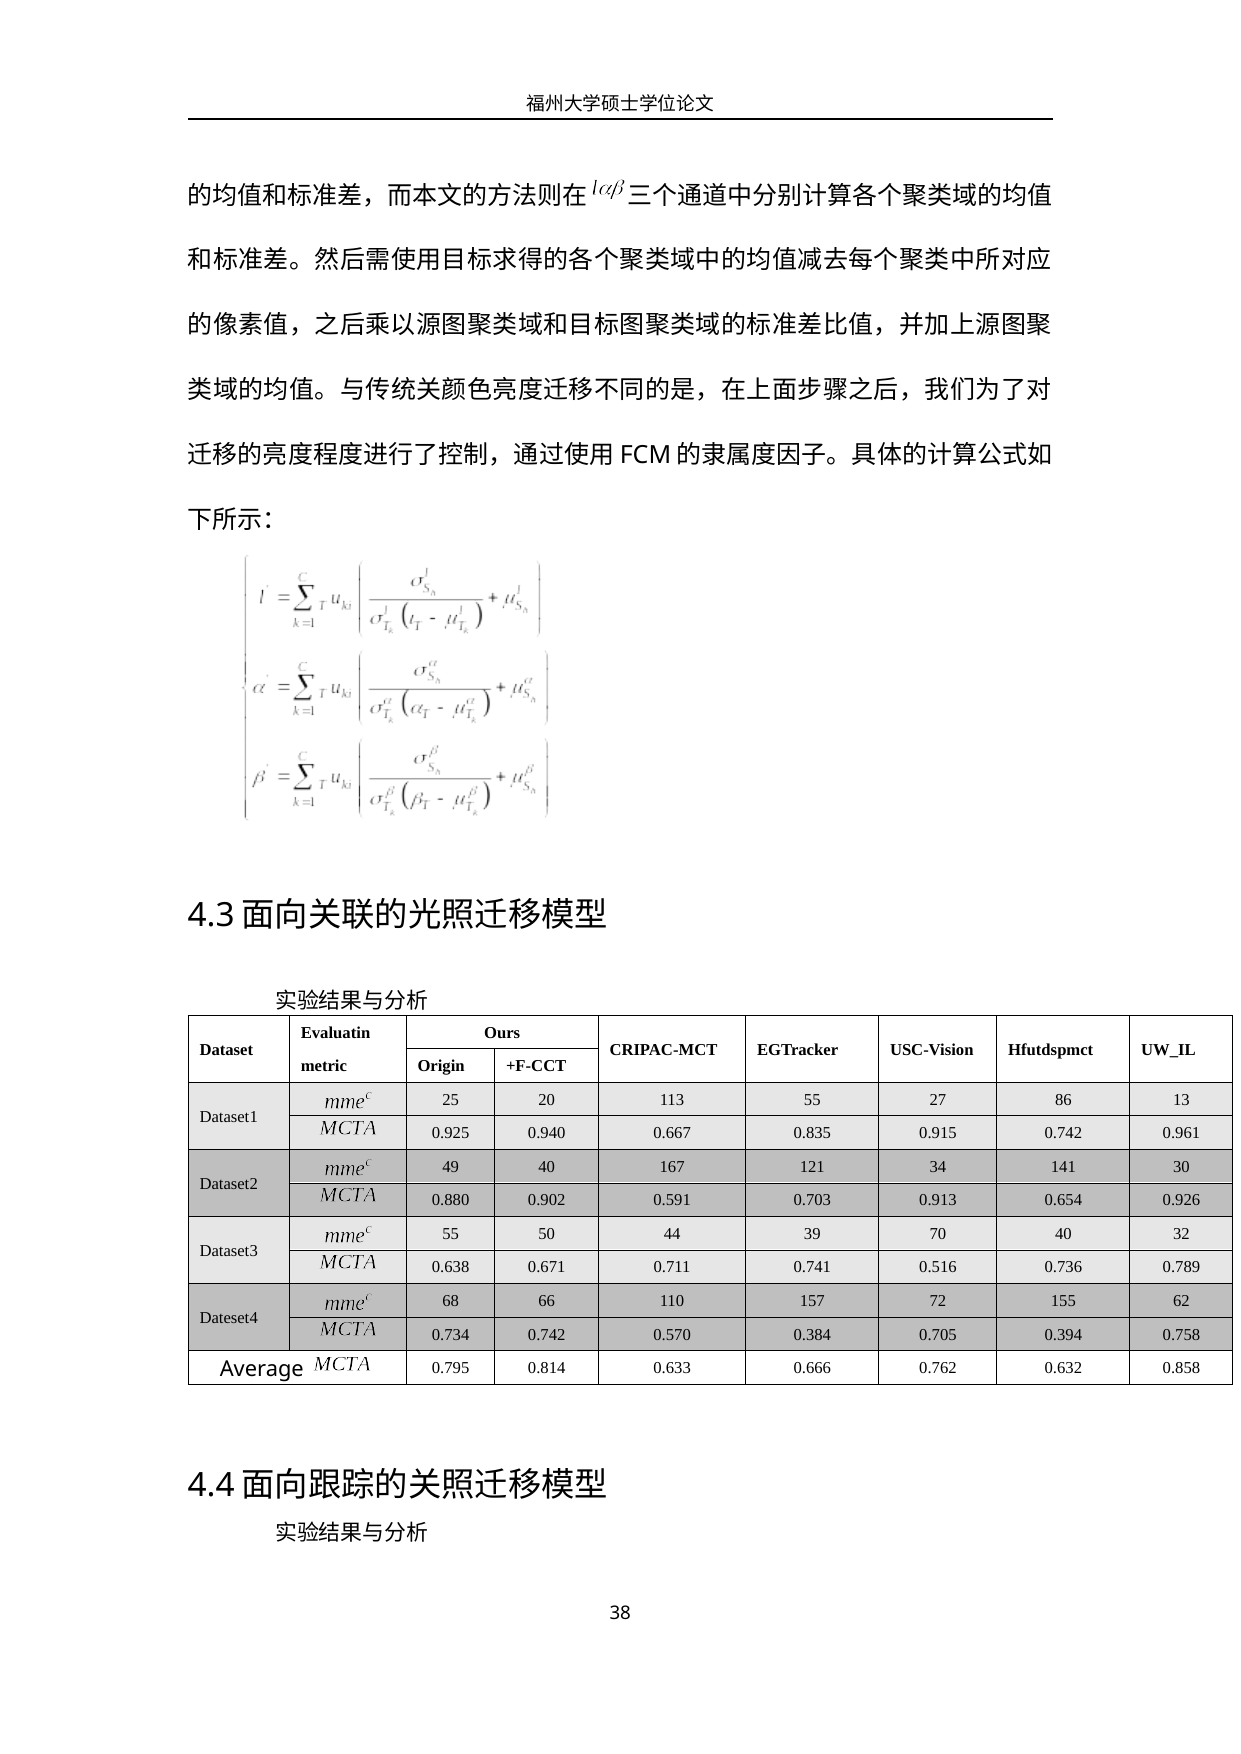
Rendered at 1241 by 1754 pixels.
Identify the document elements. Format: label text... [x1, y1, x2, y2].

table_cell 0.394 [997, 1318, 1129, 1350]
table_cell 0.795 [407, 1351, 494, 1384]
table_cell 0.633 [599, 1351, 745, 1384]
table_cell 0.926 [1130, 1184, 1232, 1216]
table_cell 62 [1130, 1284, 1232, 1317]
text 实验结果与分析 [187, 1515, 1053, 1547]
table_cell Dataset1 [189, 1083, 289, 1149]
table_cell 55 [407, 1217, 494, 1249]
table_cell 0.516 [879, 1251, 996, 1283]
table_cell 49 [407, 1150, 494, 1182]
table_cell 0.742 [495, 1318, 598, 1350]
table_cell 0.570 [599, 1318, 745, 1350]
table_cell 68 [407, 1284, 494, 1317]
table_cell [290, 1284, 406, 1317]
table_header CRIPAC-MCT [599, 1016, 745, 1082]
table_cell 39 [746, 1217, 878, 1249]
table_cell 27 [879, 1083, 996, 1115]
table_cell Dataset3 [189, 1217, 289, 1283]
table_cell 72 [879, 1284, 996, 1317]
table_header Ours [407, 1016, 598, 1048]
table_cell 110 [599, 1284, 745, 1317]
table_cell [290, 1083, 406, 1115]
table_cell Origin [407, 1049, 494, 1082]
table_cell 13 [1130, 1083, 1232, 1115]
table_cell 0.705 [879, 1318, 996, 1350]
table_cell 0.591 [599, 1184, 745, 1216]
table_cell 0.913 [879, 1184, 996, 1216]
table_cell 0.741 [746, 1251, 878, 1283]
table_cell 86 [997, 1083, 1129, 1115]
table_cell 0.666 [746, 1351, 878, 1384]
table_cell 0.961 [1130, 1116, 1232, 1149]
table_cell 44 [599, 1217, 745, 1249]
table_header EGTracker [746, 1016, 878, 1082]
table_cell 0.632 [997, 1351, 1129, 1384]
table_cell 141 [997, 1150, 1129, 1182]
table_cell 0.711 [599, 1251, 745, 1283]
table_cell 0.667 [599, 1116, 745, 1149]
table_header Hfutdspmct [997, 1016, 1129, 1082]
table_cell 0.814 [495, 1351, 598, 1384]
table_cell Dataset2 [189, 1150, 289, 1216]
table_cell 0.654 [997, 1184, 1129, 1216]
table_cell 0.925 [407, 1116, 494, 1149]
table_cell 34 [879, 1150, 996, 1182]
table_cell 25 [407, 1083, 494, 1115]
table_cell 30 [1130, 1150, 1232, 1182]
table_cell 157 [746, 1284, 878, 1317]
table_cell [290, 1251, 406, 1283]
table_cell 32 [1130, 1217, 1232, 1249]
table_cell 40 [997, 1217, 1129, 1249]
table_header Evaluatin metric [290, 1016, 406, 1082]
table_cell 113 [599, 1083, 745, 1115]
text 实验结果与分析 [187, 982, 1053, 1015]
table_cell 167 [599, 1150, 745, 1182]
table_cell 0.638 [407, 1251, 494, 1283]
table_header Dataset [189, 1016, 289, 1082]
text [187, 160, 1053, 550]
table_cell 0.858 [1130, 1351, 1232, 1384]
table_header UW_IL [1130, 1016, 1232, 1082]
table_cell 40 [495, 1150, 598, 1182]
table_cell [290, 1116, 406, 1149]
table_cell 0.384 [746, 1318, 878, 1350]
table_cell 0.758 [1130, 1318, 1232, 1350]
table_cell 0.734 [407, 1318, 494, 1350]
text 4.4面向跟踪的关照迁移模型 [187, 1450, 1053, 1515]
table_cell 70 [879, 1217, 996, 1249]
table_cell 50 [495, 1217, 598, 1249]
table_cell 20 [495, 1083, 598, 1115]
table_cell 55 [746, 1083, 878, 1115]
table_cell Average [189, 1351, 406, 1384]
table_cell 0.835 [746, 1116, 878, 1149]
table_cell Dateset4 [189, 1284, 289, 1350]
table_cell 0.762 [879, 1351, 996, 1384]
table_cell [290, 1318, 406, 1350]
table_cell 0.940 [495, 1116, 598, 1149]
table_cell [290, 1217, 406, 1249]
table_cell 0.742 [997, 1116, 1129, 1149]
table_cell 66 [495, 1284, 598, 1317]
table_cell 0.671 [495, 1251, 598, 1283]
table_cell 0.915 [879, 1116, 996, 1149]
table_cell +F-CCT [495, 1049, 598, 1082]
table_cell [290, 1150, 406, 1182]
table_cell [290, 1184, 406, 1216]
table_cell 0.703 [746, 1184, 878, 1216]
table_cell 0.736 [997, 1251, 1129, 1283]
table_header USC-Vision [879, 1016, 996, 1082]
table_cell 0.902 [495, 1184, 598, 1216]
table_cell 0.789 [1130, 1251, 1232, 1283]
table_cell 155 [997, 1284, 1129, 1317]
subtitle 4.3面向关联的光照迁移模型 [187, 880, 1053, 945]
table_cell 0.880 [407, 1184, 494, 1216]
table_cell 121 [746, 1150, 878, 1182]
